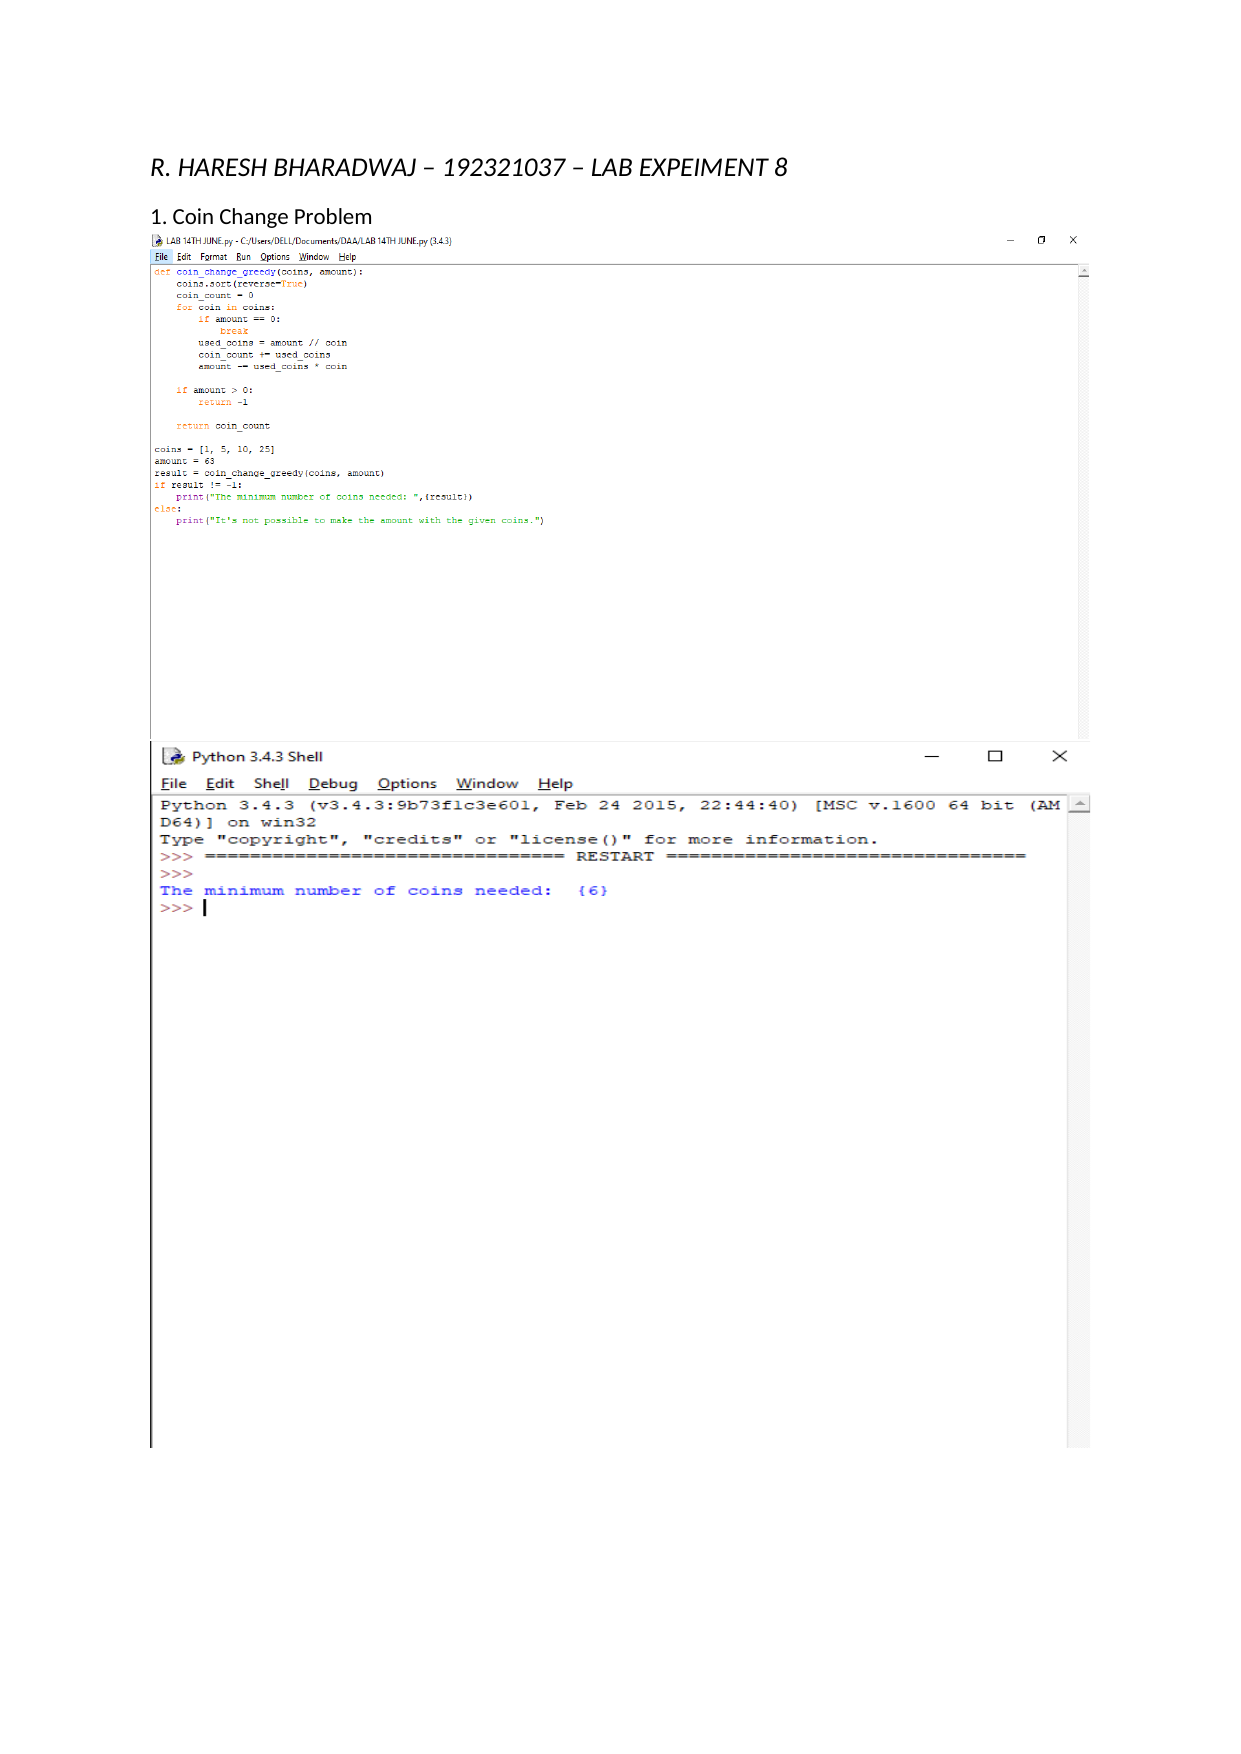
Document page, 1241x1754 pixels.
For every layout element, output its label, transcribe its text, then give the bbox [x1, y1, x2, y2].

picture [150, 741, 1091, 1448]
picture [150, 232, 1089, 739]
text R. HARESH BHARADWAJ – 192321037 – LAB EXPEIMENT 8 [150, 150, 1090, 183]
